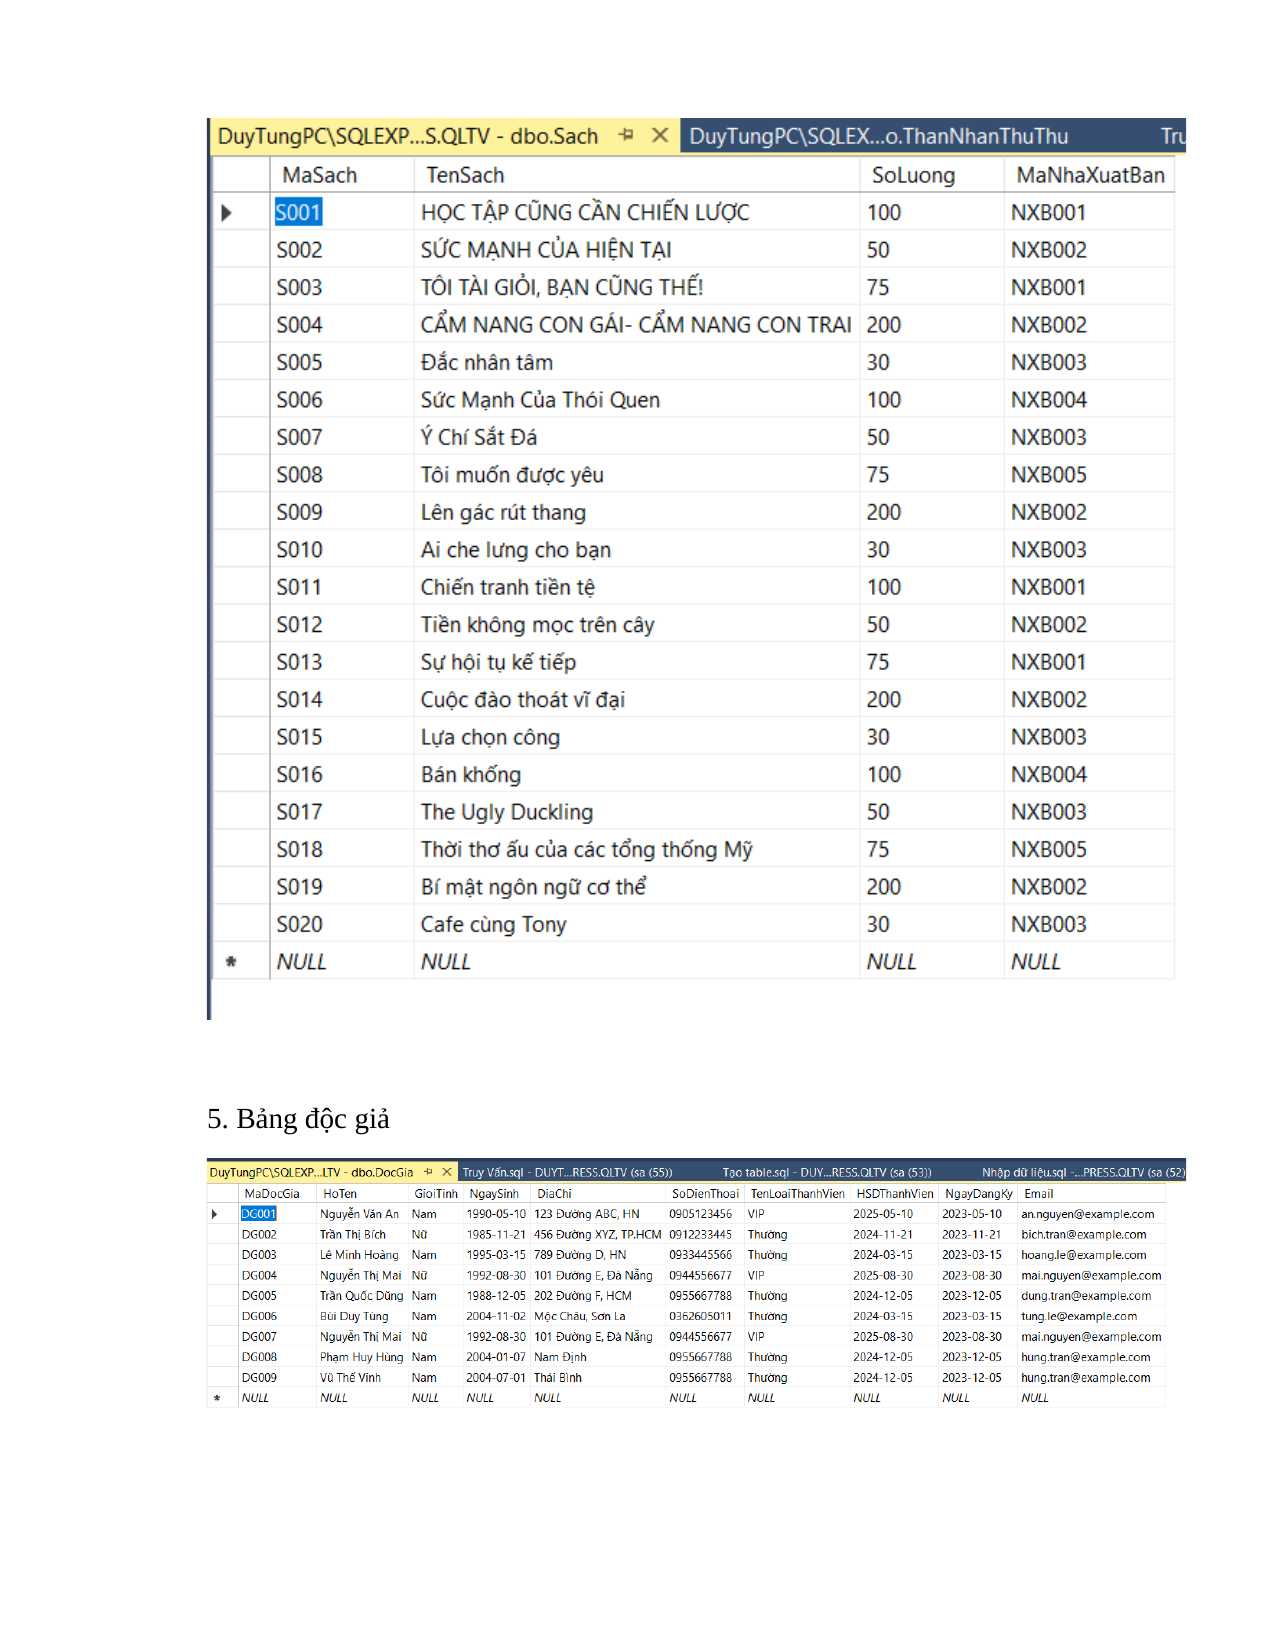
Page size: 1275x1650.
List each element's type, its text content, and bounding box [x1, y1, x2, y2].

picture [206, 118, 1187, 1020]
picture [206, 1158, 1187, 1441]
text 5. Bảng độc giả [207, 1101, 1186, 1134]
